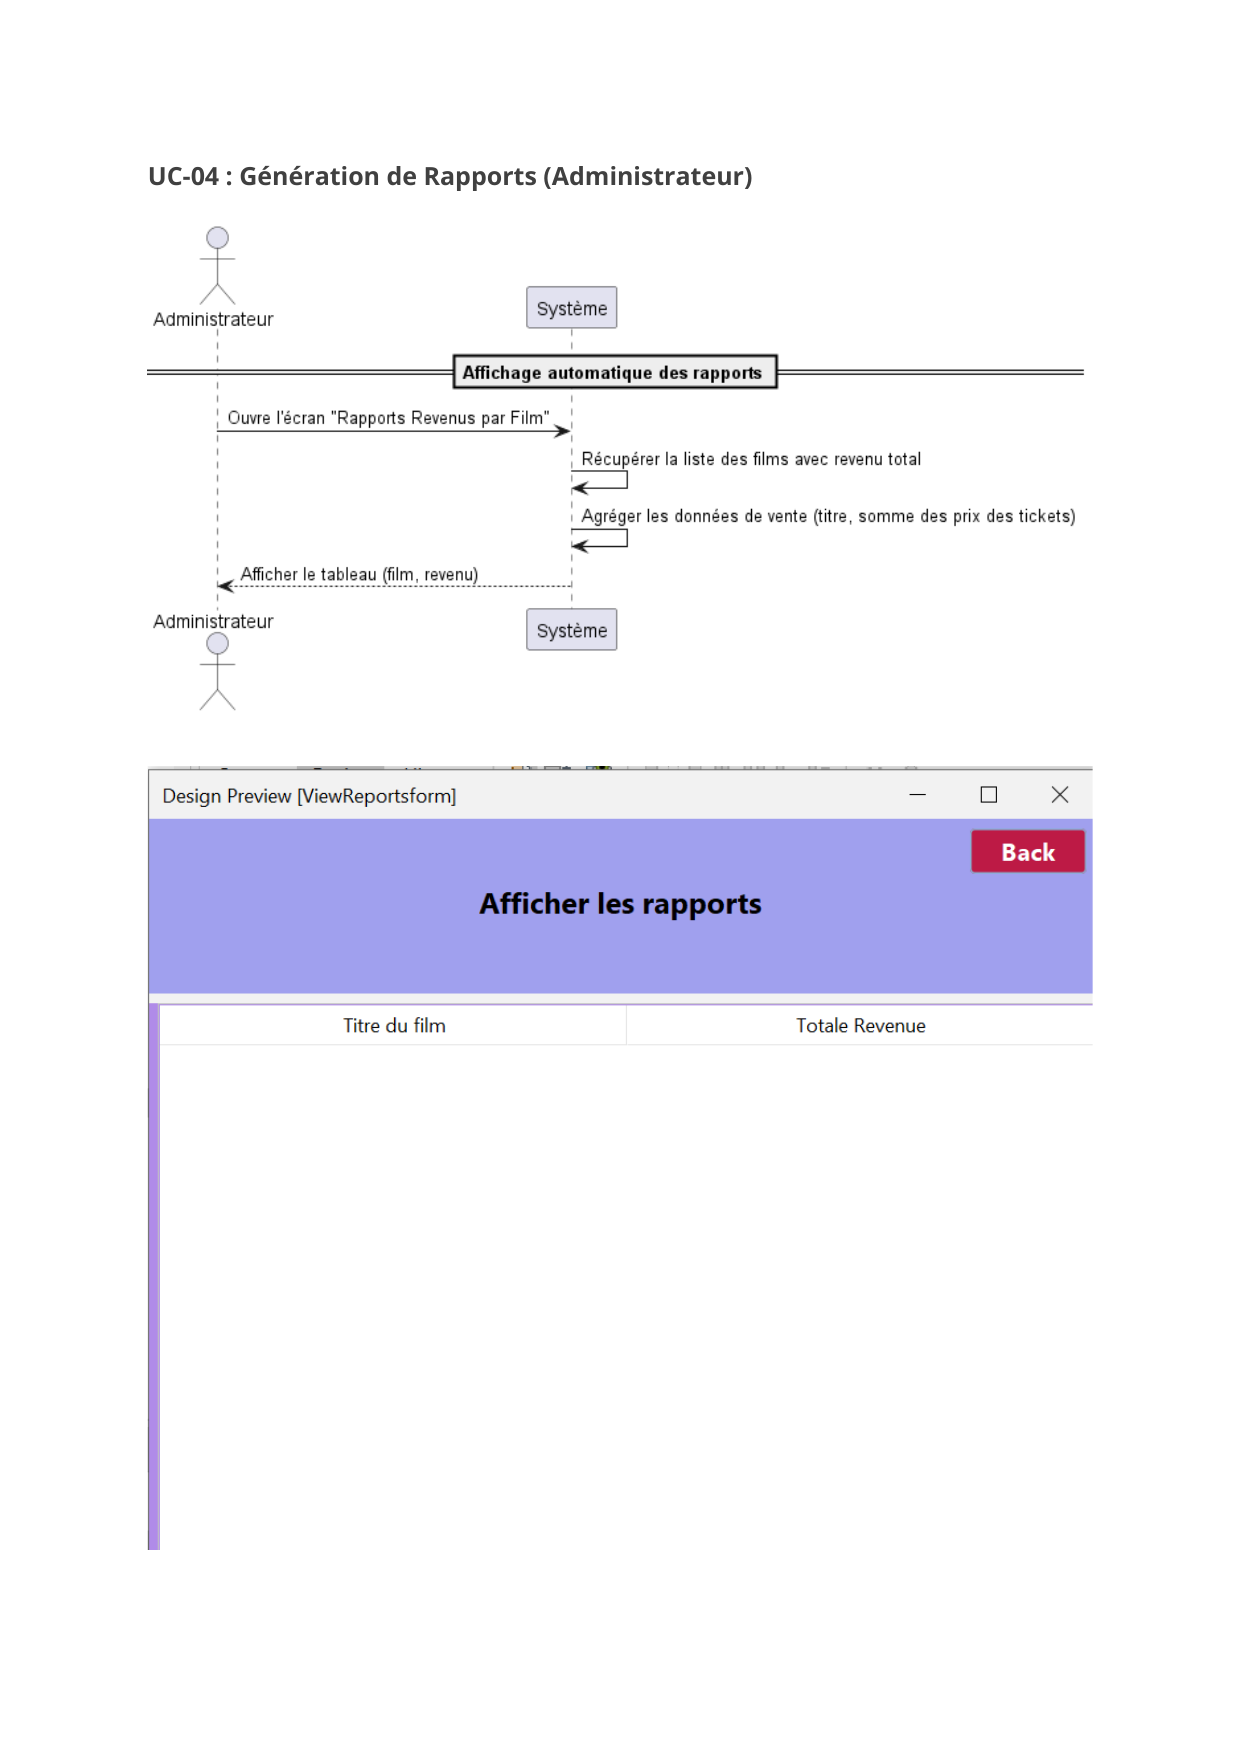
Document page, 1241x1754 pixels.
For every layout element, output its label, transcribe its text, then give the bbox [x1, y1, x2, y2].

picture [147, 220, 1092, 717]
picture [147, 766, 1093, 1550]
text UC-04 : Génération de Rapports (Administrateur) [148, 148, 1093, 192]
